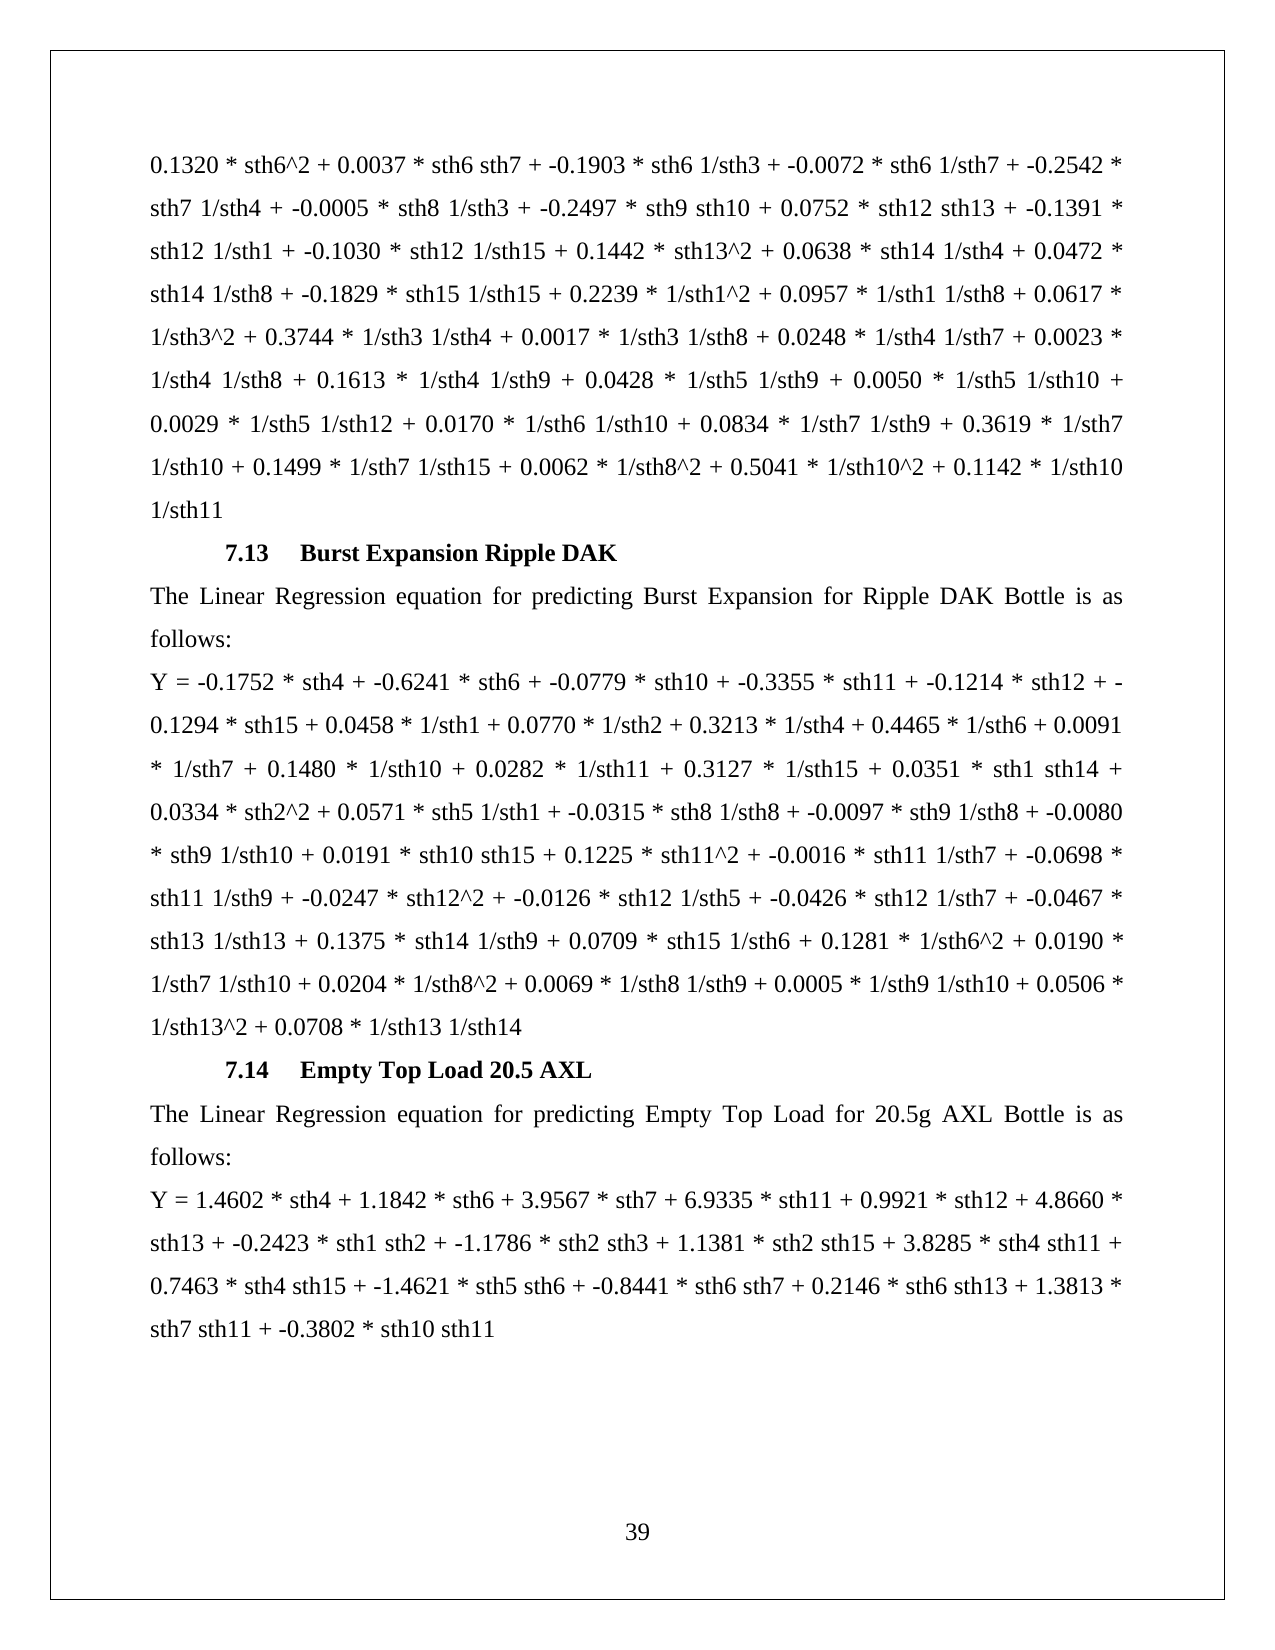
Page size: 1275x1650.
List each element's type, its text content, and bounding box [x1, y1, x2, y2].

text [150, 150, 1125, 524]
text The Linear Regression equation for predicting Burst Expansion for Ripple DAK Bottle is as follows: [150, 581, 1125, 653]
text Y = 1.4602 * sth4 + 1.1842 * sth6 + 3.9567 * sth7 + 6.9335 * sth11 + 0.9921 * sth12 + 4.8660 * sth13 + -0.2423 * sth1 sth2 + -1.1786 * sth2 sth3 + 1.1381 * sth2 sth15 + 3.8285 * sth4 sth11 + 0.7463 * sth4 sth15 + -1.4621 * sth5 sth6 + -0.8441 * sth6 sth7 + 0.2146 * sth6 sth13 + 1.3813 * sth7 sth11 + -0.3802 * sth10 sth11 [150, 1185, 1125, 1343]
subtitle Empty Top Load 20.5 AXL [225, 1056, 1125, 1084]
text Y = -0.1752 * sth4 + -0.6241 * sth6 + -0.0779 * sth10 + -0.3355 * sth11 + -0.1214 * sth12 + -0.1294 * sth15 + 0.0458 * 1/sth1 + 0.0770 * 1/sth2 + 0.3213 * 1/sth4 + 0.4465 * 1/sth6 + 0.0091 * 1/sth7 + 0.1480 * 1/sth10 + 0.0282 * 1/sth11 + 0.3127 * 1/sth15 + 0.0351 * sth1 sth14 + 0.0334 * sth2^2 + 0.0571 * sth5 1/sth1 + -0.0315 * sth8 1/sth8 + -0.0097 * sth9 1/sth8 + -0.0080 * sth9 1/sth10 + 0.0191 * sth10 sth15 + 0.1225 * sth11^2 + -0.0016 * sth11 1/sth7 + -0.0698 * sth11 1/sth9 + -0.0247 * sth12^2 + -0.0126 * sth12 1/sth5 + -0.0426 * sth12 1/sth7 + -0.0467 * sth13 1/sth13 + 0.1375 * sth14 1/sth9 + 0.0709 * sth15 1/sth6 + 0.1281 * 1/sth6^2 + 0.0190 * 1/sth7 1/sth10 + 0.0204 * 1/sth8^2 + 0.0069 * 1/sth8 1/sth9 + 0.0005 * 1/sth9 1/sth10 + 0.0506 * 1/sth13^2 + 0.0708 * 1/sth13 1/sth14 [150, 667, 1125, 1041]
text The Linear Regression equation for predicting Empty Top Load for 20.5g AXL Bottle is as follows: [150, 1099, 1125, 1171]
subtitle Burst Expansion Ripple DAK [225, 538, 1125, 567]
